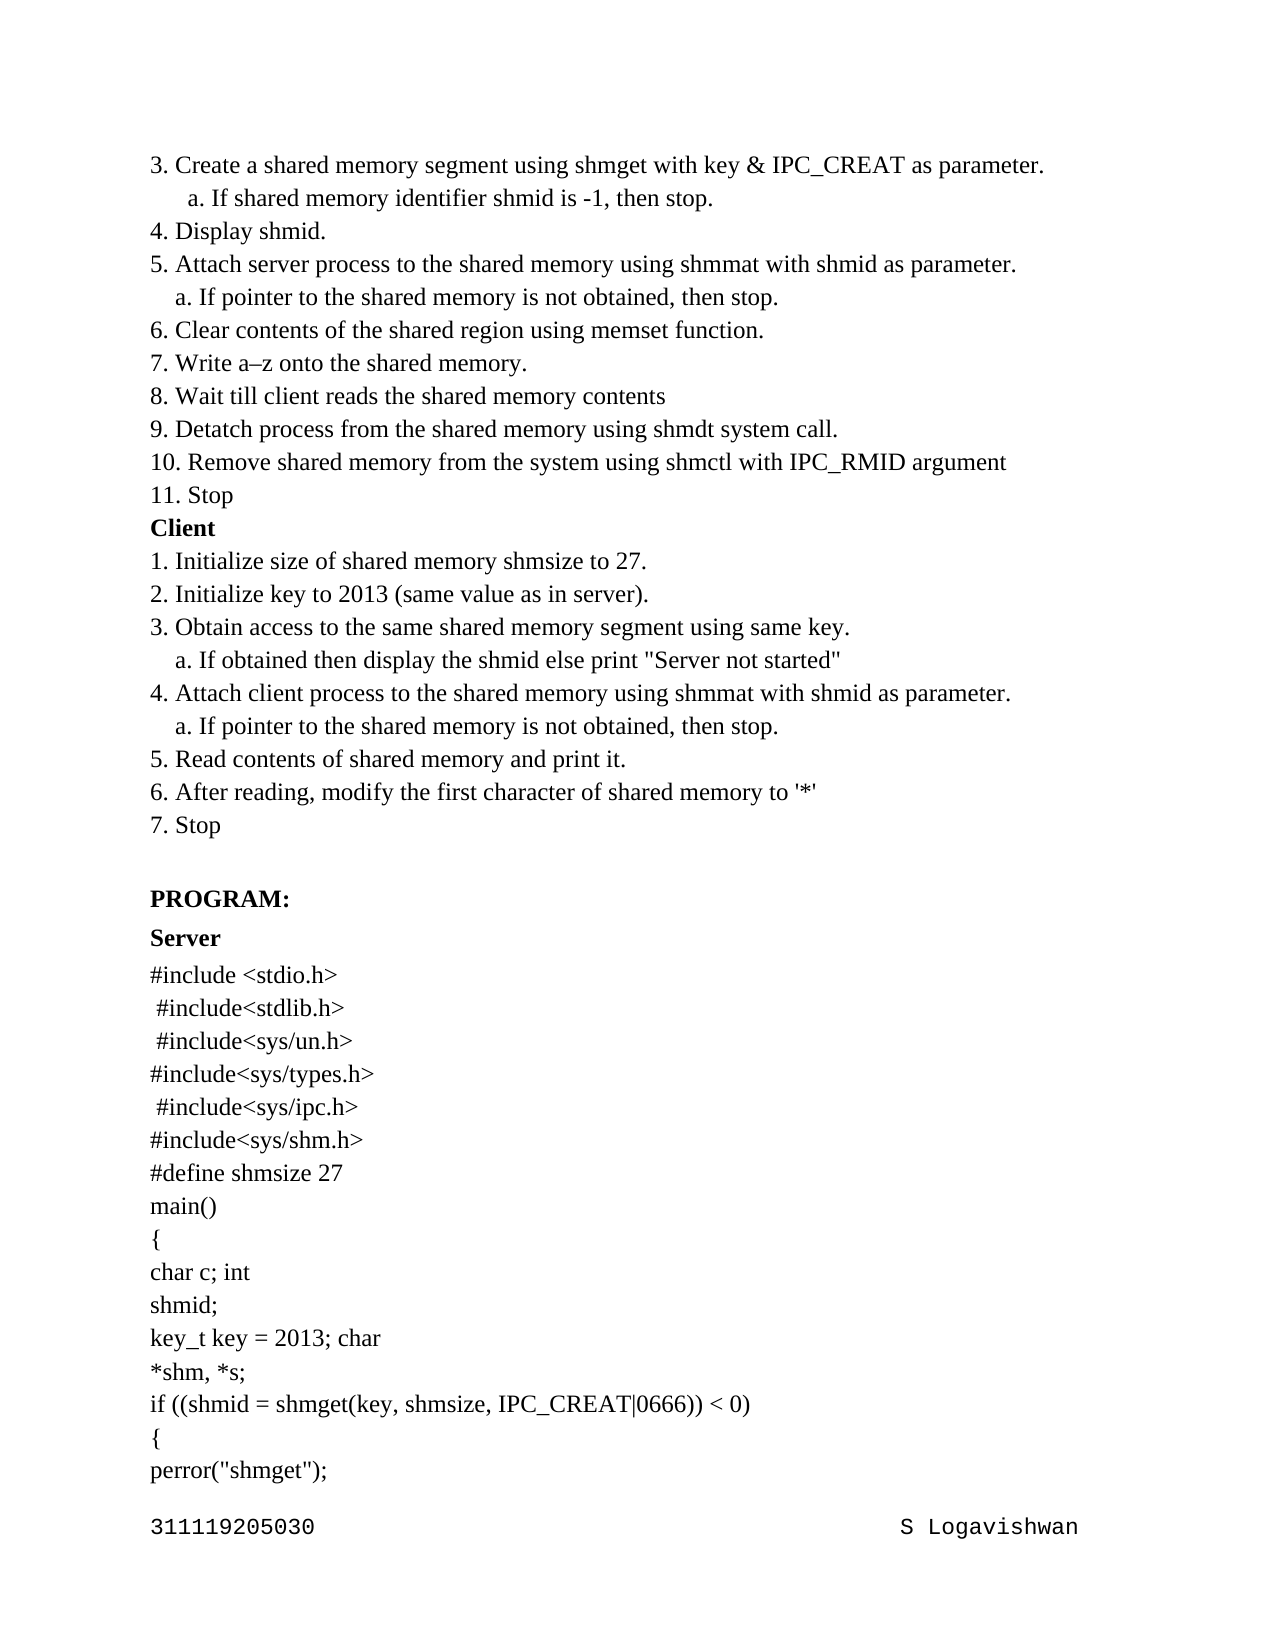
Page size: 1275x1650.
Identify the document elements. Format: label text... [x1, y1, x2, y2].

text #include<stdlib.h> [150, 993, 1125, 1022]
text a. If pointer to the shared memory is not obtained, then stop. [150, 282, 1125, 311]
text 8. Wait till client reads the shared memory contents [150, 381, 1125, 410]
text #include<sys/ipc.h> [150, 1092, 1125, 1121]
text 3. Obtain access to the same shared memory segment using same key. [150, 612, 1125, 641]
text { [150, 1423, 1125, 1451]
text 3. Create a shared memory segment using shmget with key & IPC_CREAT as parameter. [150, 150, 1125, 179]
text 9. Detatch process from the shared memory using shmdt system call. [150, 414, 1125, 443]
text char c; int [150, 1257, 1125, 1286]
text a. If shared memory identifier shmid is -1, then stop. [150, 183, 1125, 212]
text #include<sys/shm.h> [150, 1125, 1125, 1154]
text #include<sys/un.h> [150, 1026, 1125, 1055]
text 4. Display shmid. [150, 216, 1125, 245]
text #define shmsize 27 [150, 1158, 1125, 1187]
text 5. Read contents of shared memory and print it. [150, 744, 1125, 773]
text key_t key = 2013; char [150, 1323, 1125, 1352]
text 7. Stop [150, 810, 1125, 839]
text a. If pointer to the shared memory is not obtained, then stop. [150, 711, 1125, 740]
text perror("shmget"); [150, 1456, 1125, 1484]
text { [150, 1224, 1125, 1253]
text 7. Write a–z onto the shared memory. [150, 348, 1125, 377]
text a. If obtained then display the shmid else print "Server not started" [150, 645, 1125, 674]
text if ((shmid = shmget(key, shmsize, IPC_CREAT|0666)) < 0) [150, 1389, 1125, 1418]
subtitle Server [150, 923, 1125, 952]
text 1. Initialize size of shared memory shmsize to 27. [150, 546, 1125, 575]
text #include <stdio.h> [150, 960, 1125, 989]
text PROGRAM: [150, 884, 1125, 913]
text 6. After reading, modify the first character of shared memory to '*' [150, 777, 1125, 806]
text 10. Remove shared memory from the system using shmctl with IPC_RMID argument [150, 447, 1125, 476]
text 4. Attach client process to the shared memory using shmmat with shmid as parameter. [150, 678, 1125, 707]
text main() [150, 1191, 1125, 1220]
text shmid; [150, 1291, 1125, 1319]
text *shm, *s; [150, 1357, 1125, 1385]
text 11. Stop [150, 480, 1125, 509]
text Client [150, 513, 1125, 542]
text #include<sys/types.h> [150, 1059, 1125, 1088]
text 2. Initialize key to 2013 (same value as in server). [150, 579, 1125, 608]
text 5. Attach server process to the shared memory using shmmat with shmid as parameter. [150, 249, 1125, 278]
text 6. Clear contents of the shared region using memset function. [150, 315, 1125, 344]
